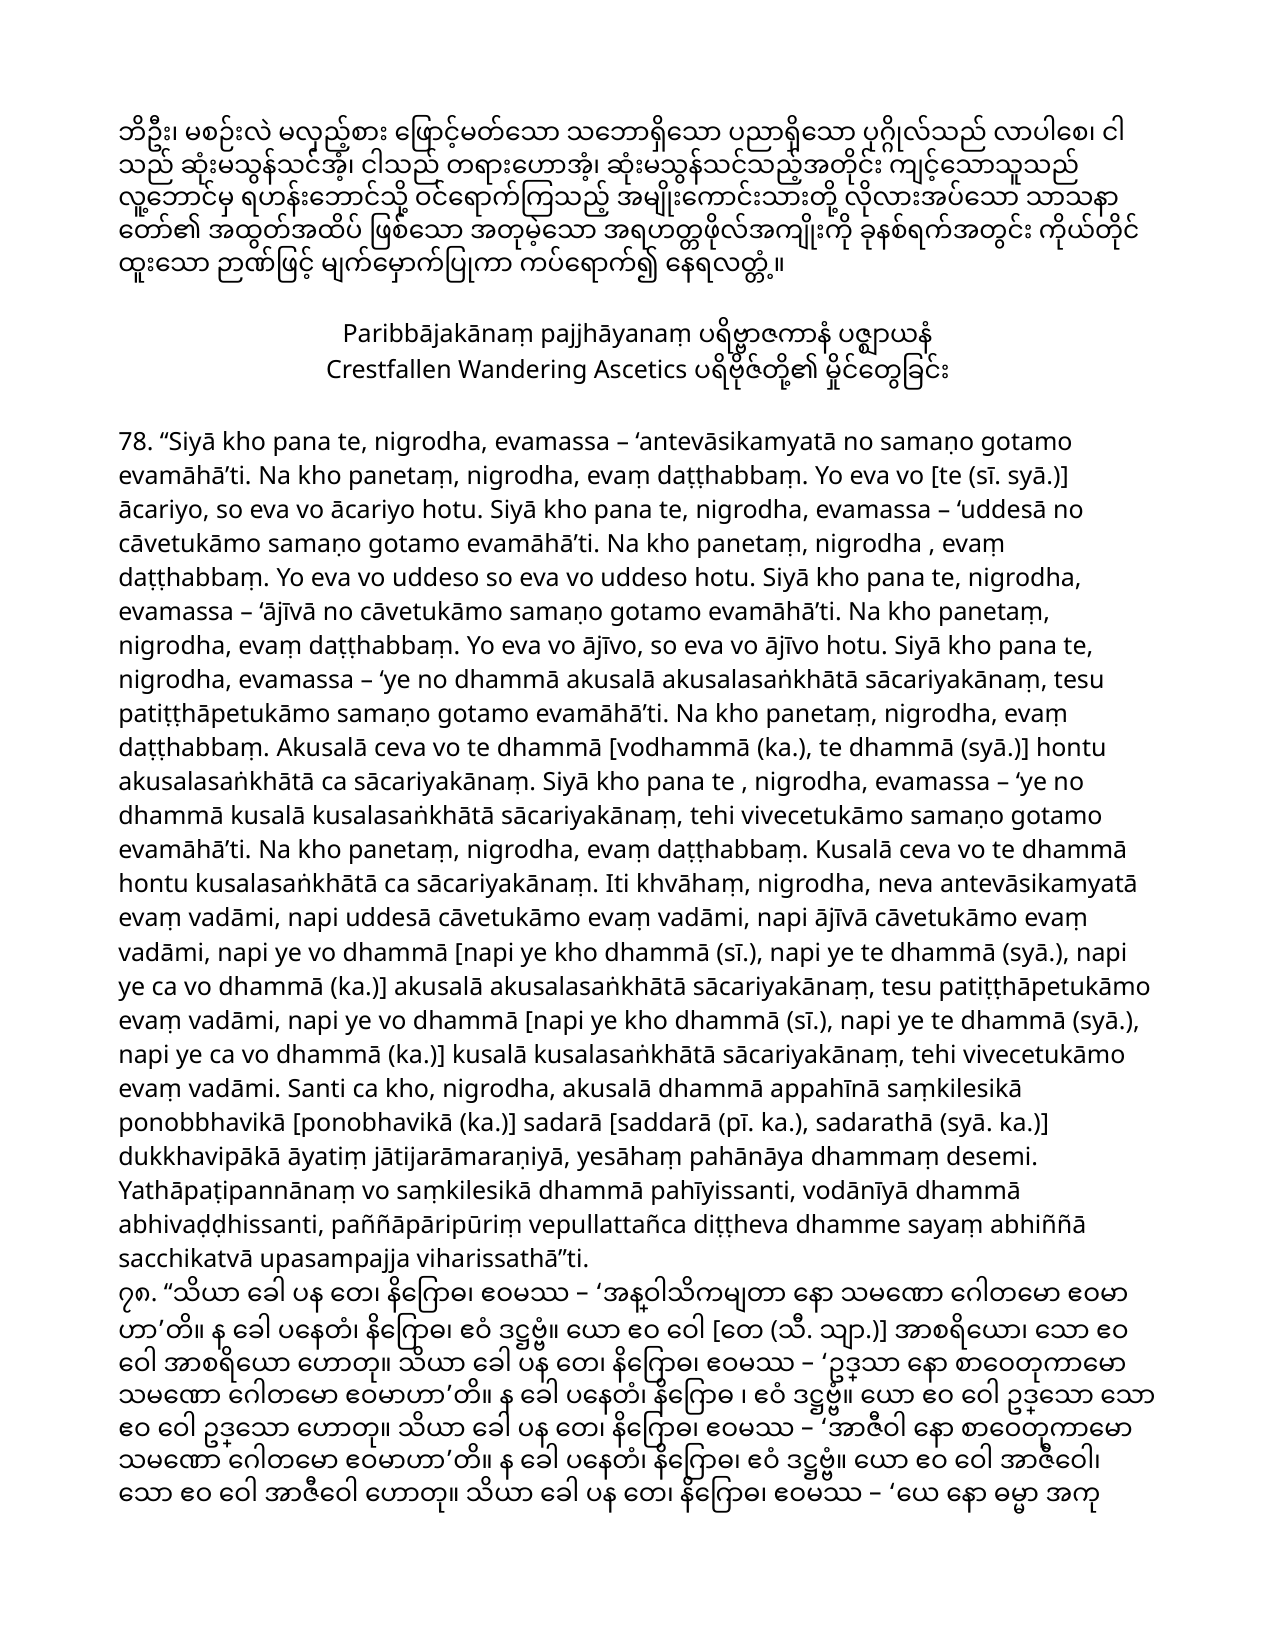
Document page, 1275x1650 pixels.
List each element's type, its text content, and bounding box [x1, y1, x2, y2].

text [118, 1275, 1157, 1512]
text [118, 118, 1157, 281]
text Crestfallen Wandering Ascetics ပရိဗိုဇ်တို့၏ မှိုင်တွေခြင်း [118, 352, 1157, 389]
text 78. ‘‘Siyā kho pana te, nigrodha, evamassa – ‘antevāsikamyatā no samaṇo gotamo evamāhā’ti. Na kho panetaṃ, nigrodha, evaṃ daṭṭhabbaṃ. Yo eva vo [te (sī. syā.)] ācariyo, so eva vo ācariyo hotu. Siyā kho pana te, nigrodha, evamassa – ‘uddesā no cāvetukāmo samaṇo gotamo evamāhā’ti. Na kho panetaṃ, nigrodha , evaṃ daṭṭhabbaṃ. Yo eva vo uddeso so eva vo uddeso hotu. Siyā kho pana te, nigrodha, evamassa – ‘ājīvā no cāvetukāmo samaṇo gotamo evamāhā’ti. Na kho panetaṃ, nigrodha, evaṃ daṭṭhabbaṃ. Yo eva vo ājīvo, so eva vo ājīvo hotu. Siyā kho pana te, nigrodha, evamassa – ‘ye no dhammā akusalā akusalasaṅkhātā sācariyakānaṃ, tesu patiṭṭhāpetukāmo samaṇo gotamo evamāhā’ti. Na kho panetaṃ, nigrodha, evaṃ daṭṭhabbaṃ. Akusalā ceva vo te dhammā [vodhammā (ka.), te dhammā (syā.)] hontu akusalasaṅkhātā ca sācariyakānaṃ. Siyā kho pana te , nigrodha, evamassa – ‘ye no dhammā kusalā kusalasaṅkhātā sācariyakānaṃ, tehi vivecetukāmo samaṇo gotamo evamāhā’ti. Na kho panetaṃ, nigrodha, evaṃ daṭṭhabbaṃ. Kusalā ceva vo te dhammā hontu kusalasaṅkhātā ca sācariyakānaṃ. Iti khvāhaṃ, nigrodha, neva antevāsikamyatā evaṃ vadāmi, napi uddesā cāvetukāmo evaṃ vadāmi, napi ājīvā cāvetukāmo evaṃ vadāmi, napi ye vo dhammā [napi ye kho dhammā (sī.), napi ye te dhammā (syā.), napi ye ca vo dhammā (ka.)] akusalā akusalasaṅkhātā sācariyakānaṃ, tesu patiṭṭhāpetukāmo evaṃ vadāmi, napi ye vo dhammā [napi ye kho dhammā (sī.), napi ye te dhammā (syā.), napi ye ca vo dhammā (ka.)] kusalā kusalasaṅkhātā sācariyakānaṃ, tehi vivecetukāmo evaṃ vadāmi. Santi ca kho, nigrodha, akusalā dhammā appahīnā saṃkilesikā ponobbhavikā [ponobhavikā (ka.)] sadarā [saddarā (pī. ka.), sadarathā (syā. ka.)] dukkhavipākā āyatiṃ jātijarāmaraṇiyā, yesāhaṃ pahānāya dhammaṃ desemi. Yathāpaṭipannānaṃ vo saṃkilesikā dhammā pahīyissanti, vodānīyā dhammā abhivaḍḍhissanti, paññāpāripūriṃ vepullattañca diṭṭheva dhamme sayaṃ abhiññā sacchikatvā upasampajja viharissathā’’ti. [118, 423, 1157, 1275]
text Paribbājakānaṃ pajjhāyanaṃ ပရိဗ္ဗာဇကာနံ ပဇ္ဈာယနံ [118, 315, 1157, 352]
